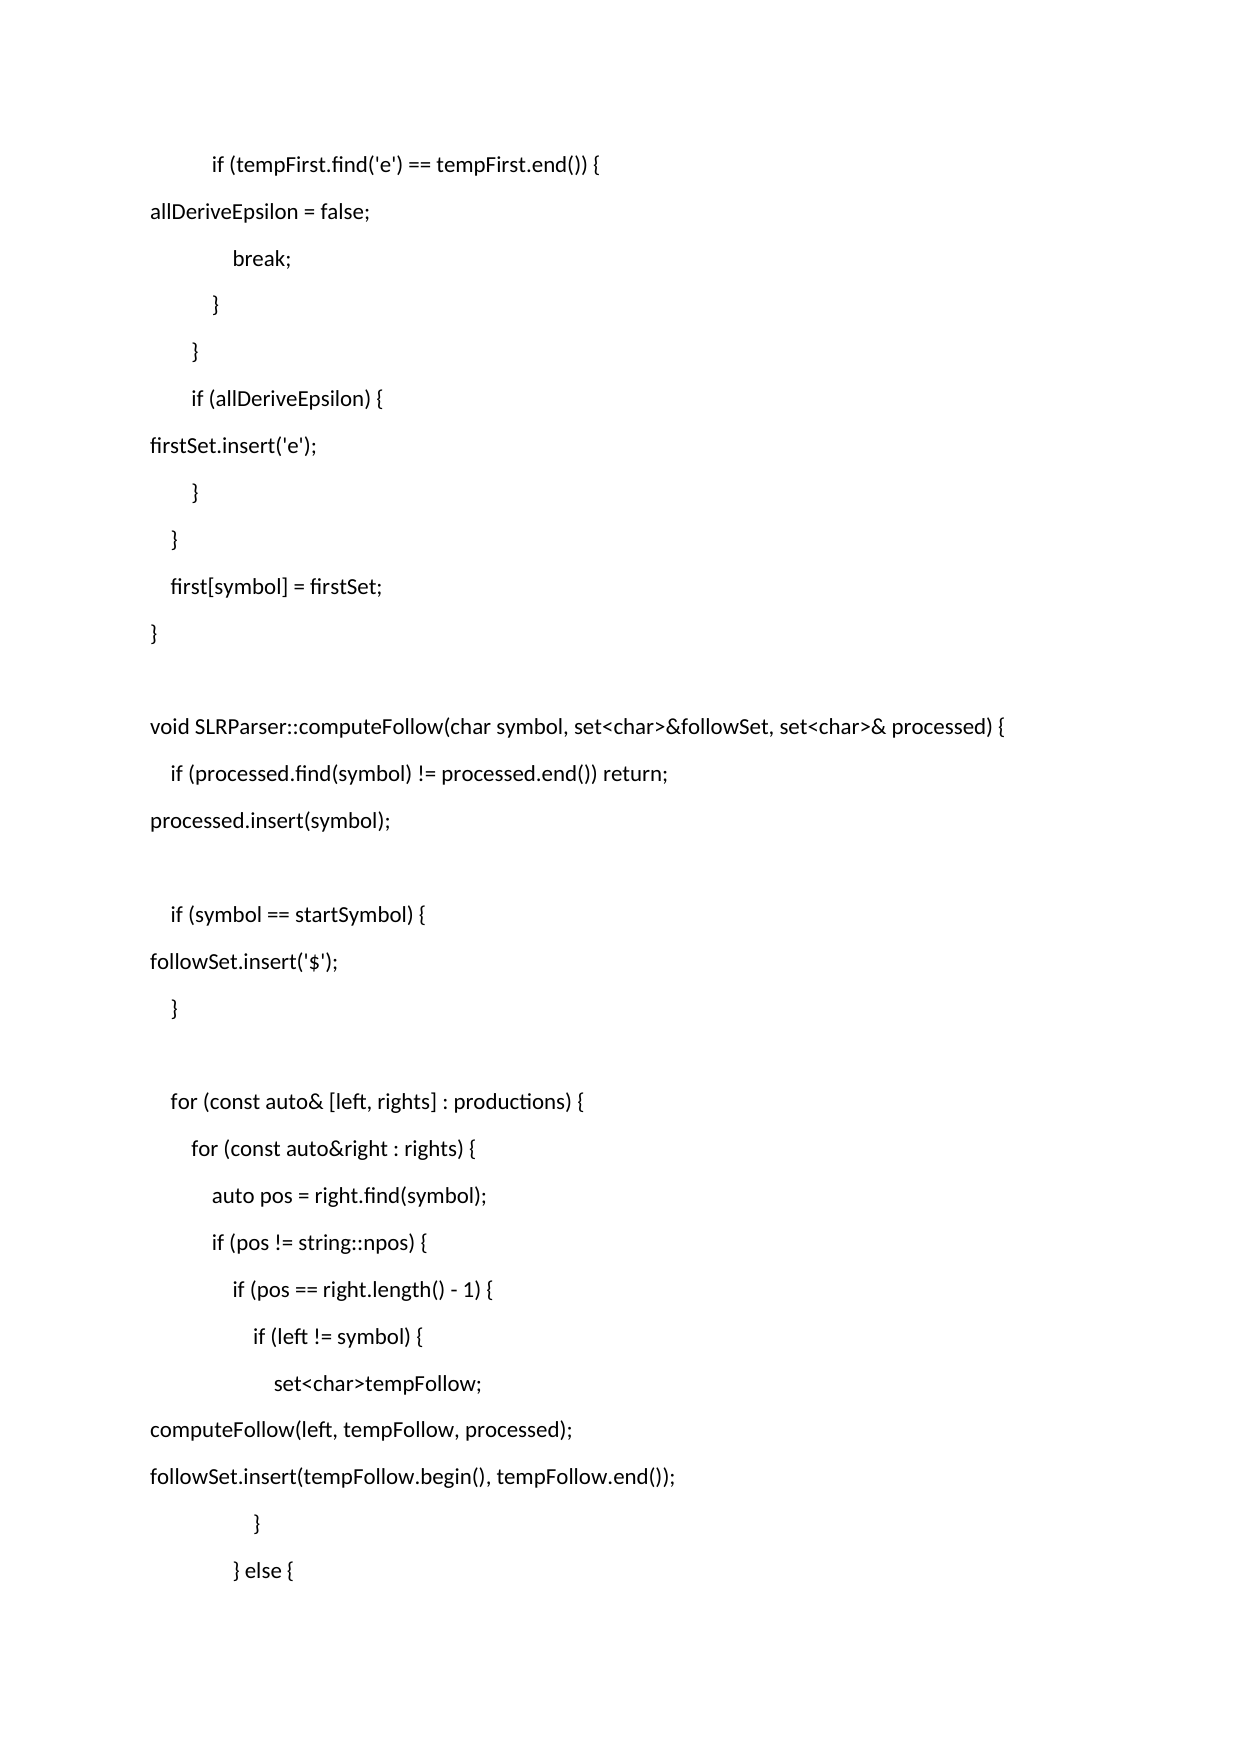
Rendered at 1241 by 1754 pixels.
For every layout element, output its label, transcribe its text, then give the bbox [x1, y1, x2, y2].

text } [150, 1509, 1090, 1537]
text break; [150, 244, 1090, 272]
text if (tempFirst.find('e') == tempFirst.end()) { [150, 150, 1090, 178]
text set<char>tempFollow; [150, 1369, 1090, 1397]
text if (allDeriveEpsilon) { [150, 384, 1090, 412]
text } [150, 525, 1090, 553]
text if (processed.find(symbol) != processed.end()) return; [150, 759, 1090, 787]
text } else { [150, 1556, 1090, 1584]
text } [150, 291, 1090, 319]
text computeFollow(left, tempFollow, processed); [150, 1416, 1090, 1444]
text void SLRParser::computeFollow(char symbol, set<char>&followSet, set<char>& processed) { [150, 712, 1090, 741]
text } [150, 337, 1090, 366]
text } [150, 478, 1090, 506]
text for (const auto& [left, rights] : productions) { [150, 1087, 1090, 1116]
text } [150, 619, 1090, 647]
text followSet.insert(tempFollow.begin(), tempFollow.end()); [150, 1462, 1090, 1491]
text if (left != symbol) { [150, 1322, 1090, 1350]
text for (const auto&right : rights) { [150, 1134, 1090, 1162]
text } [150, 994, 1090, 1022]
text first[symbol] = firstSet; [150, 572, 1090, 600]
text if (pos != string::npos) { [150, 1228, 1090, 1256]
text auto pos = right.find(symbol); [150, 1181, 1090, 1209]
text if (pos == right.length() - 1) { [150, 1275, 1090, 1303]
text allDeriveEpsilon = false; [150, 197, 1090, 225]
text followSet.insert('$'); [150, 947, 1090, 975]
text if (symbol == startSymbol) { [150, 900, 1090, 928]
text processed.insert(symbol); [150, 806, 1090, 834]
text firstSet.insert('e'); [150, 431, 1090, 459]
